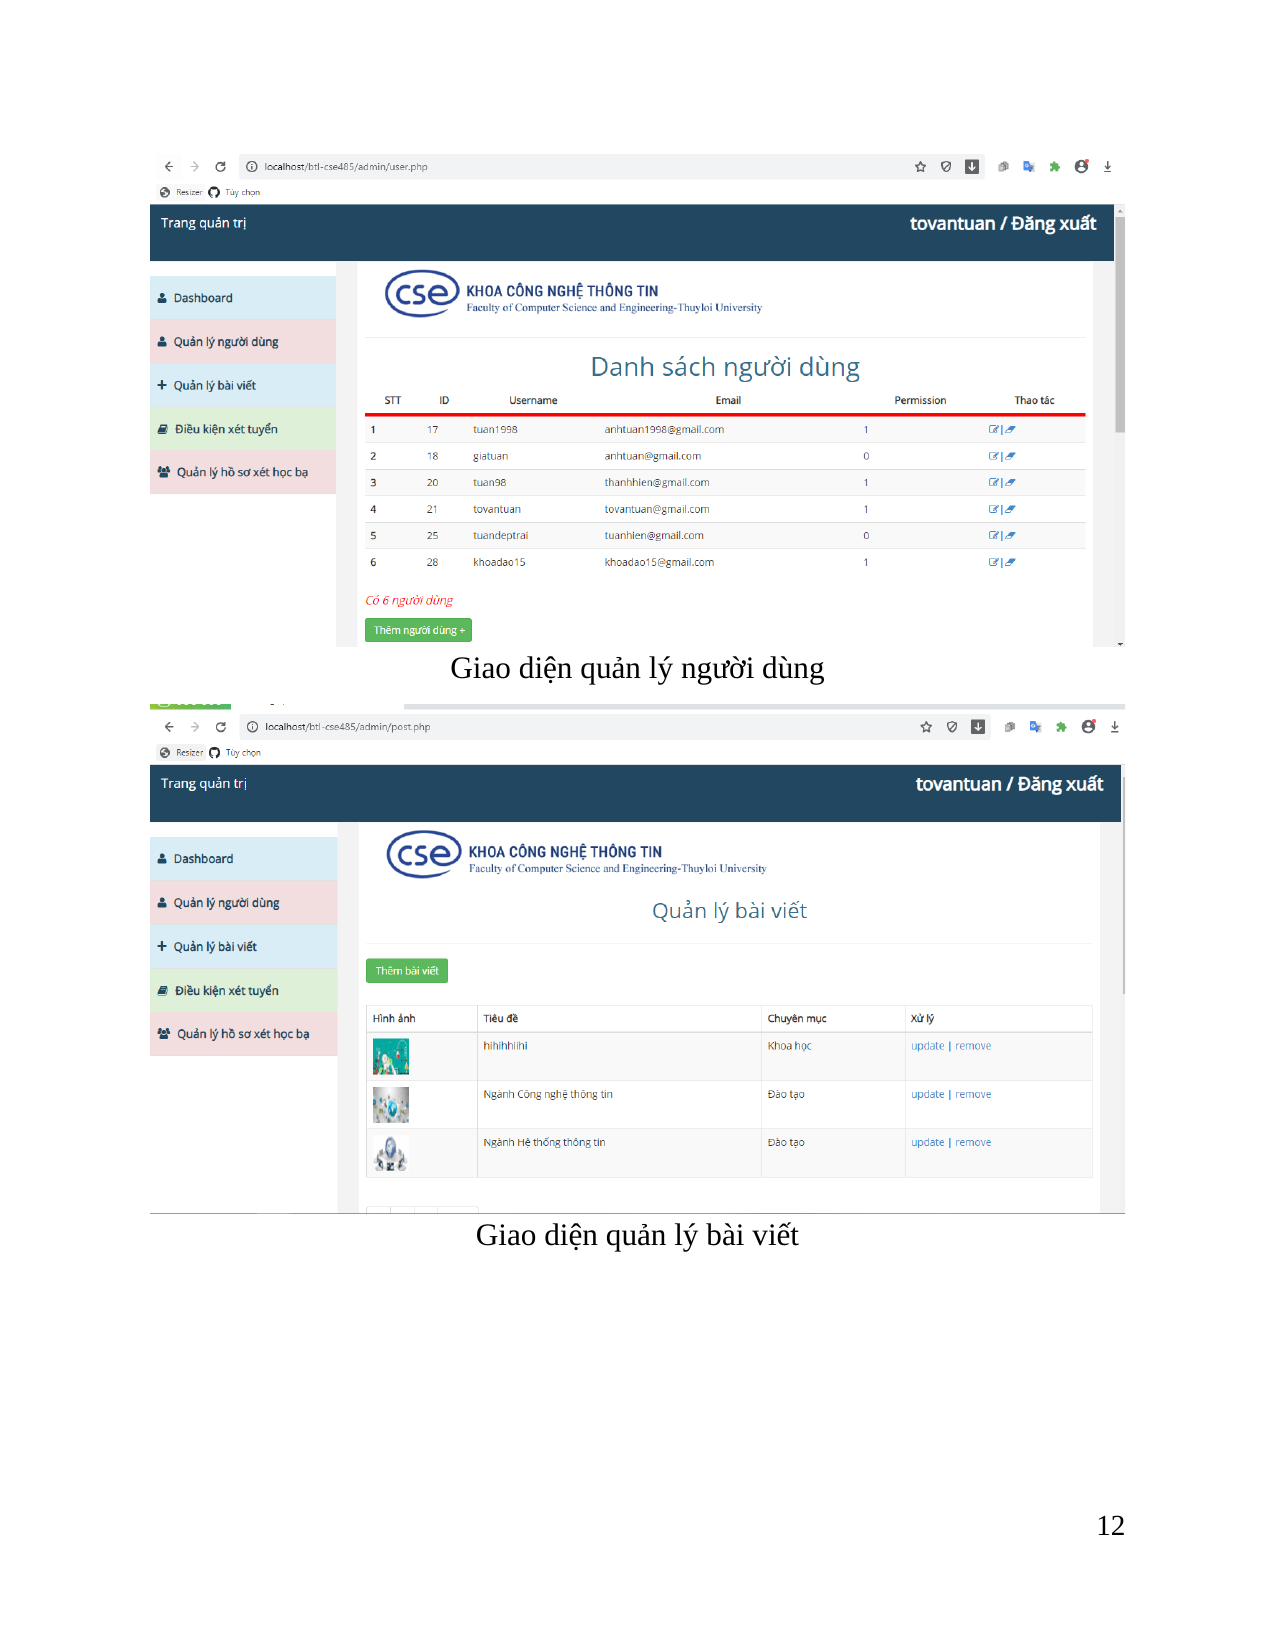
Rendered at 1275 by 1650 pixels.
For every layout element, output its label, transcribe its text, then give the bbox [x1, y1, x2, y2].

picture [150, 150, 1125, 647]
picture [150, 704, 1125, 1214]
text Giao diện quản lý người dùng [150, 647, 1125, 685]
text Giao diện quản lý bài viết [150, 1214, 1125, 1252]
